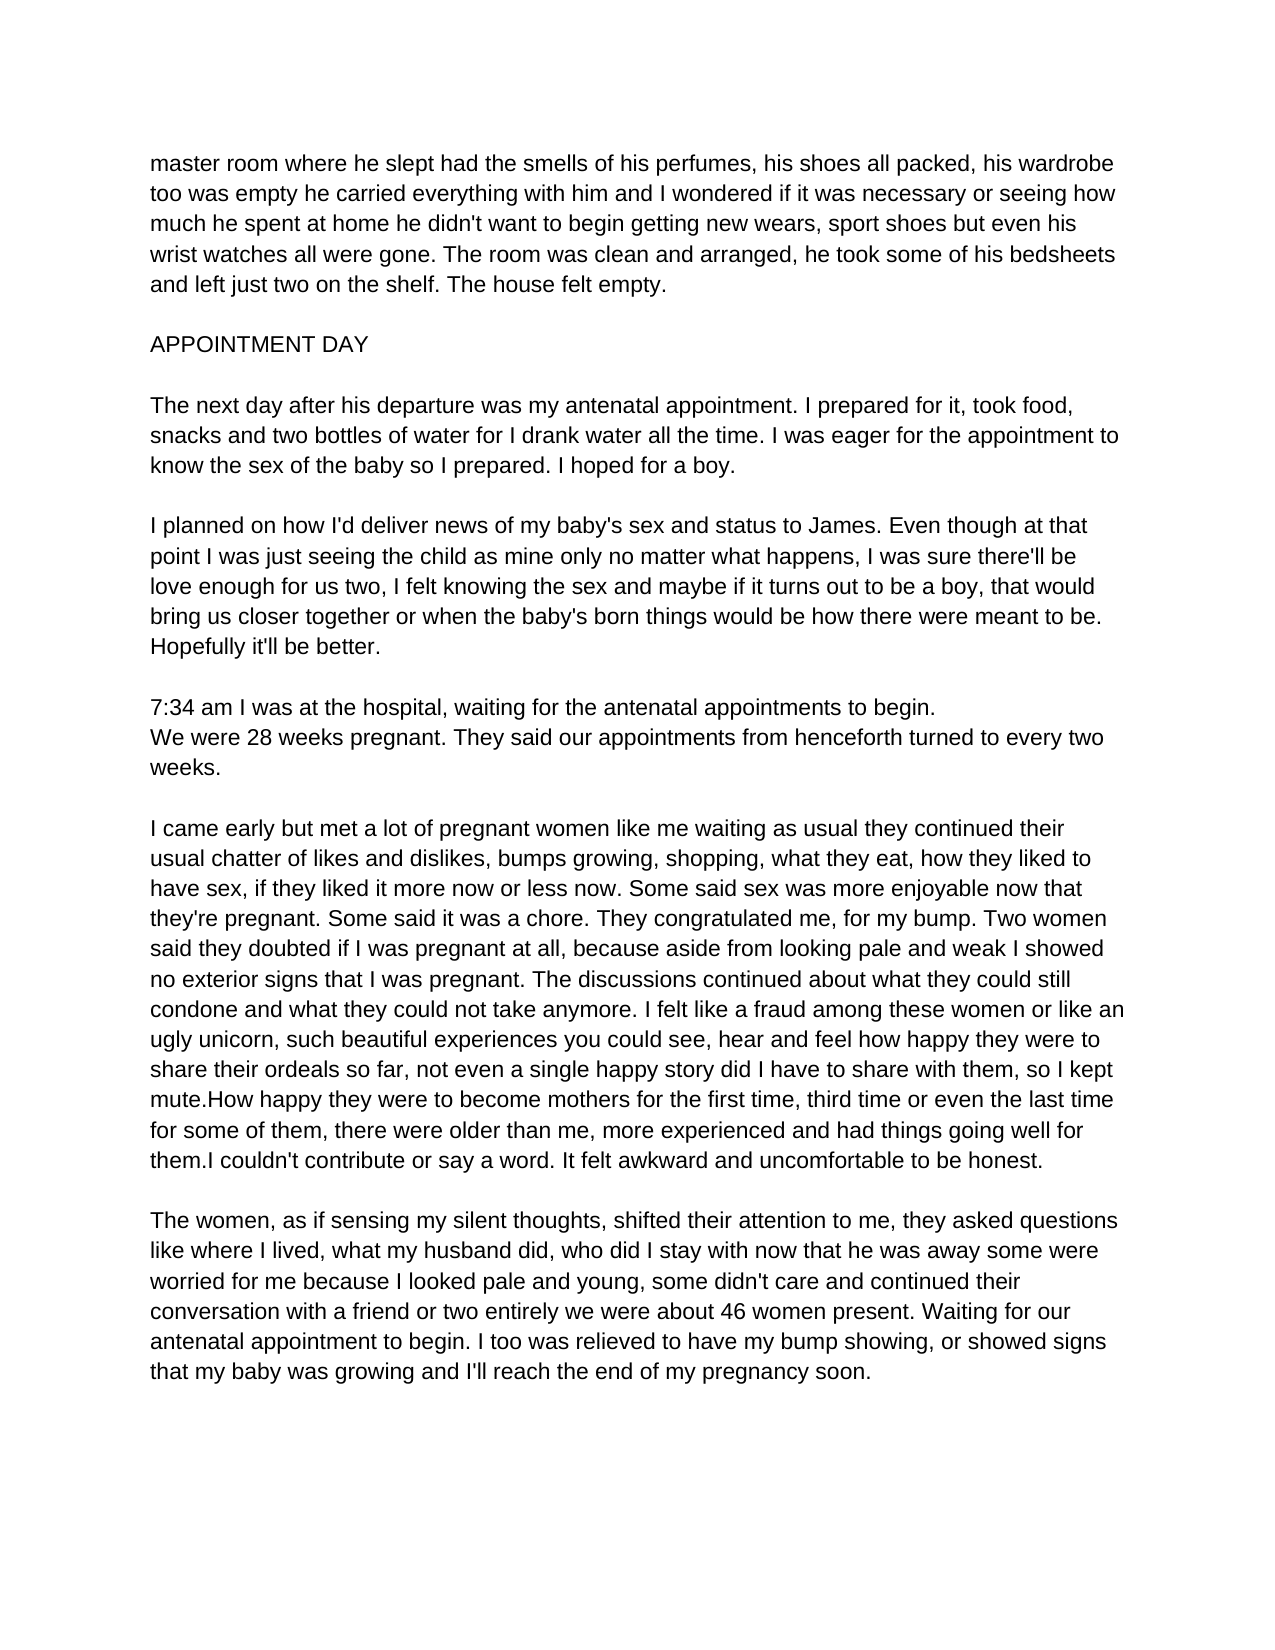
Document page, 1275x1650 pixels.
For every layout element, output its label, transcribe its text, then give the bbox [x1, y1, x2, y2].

text The women, as if sensing my silent thoughts, shifted their attention to me, they asked questions like where I lived, what my husband did, who did I stay with now that he was away some were worried for me because I looked pale and young, some didn't care and continued their conversation with a friend or two entirely we were about 46 women present. Waiting for our antenatal appointment to begin. I too was relieved to have my bump showing, or showed signs that my baby was growing and I'll reach the end of my pregnancy soon. [150, 1207, 1125, 1385]
text I came early but met a lot of pregnant women like me waiting as usual they continued their usual chatter of likes and dislikes, bumps growing, shopping, what they eat, how they liked to have sex, if they liked it more now or less now. Some said sex was more enjoyable now that they're pregnant. Some said it was a chore. They congratulated me, for my bump. Two women said they doubted if I was pregnant at all, because aside from looking pale and weak I showed no exterior signs that I was pregnant. The discussions continued about what they could still condone and what they could not take anymore. I felt like a fraud among these women or like an ugly unicorn, such beautiful experiences you could see, hear and feel how happy they were to share their ordeals so far, not even a single happy story did I have to share with them, so I kept mute.How happy they were to become mothers for the first time, third time or even the last time for some of them, there were older than me, more experienced and had things going well for them.I couldn't contribute or say a word. It felt awkward and uncomfortable to be honest. [150, 814, 1125, 1173]
text We were 28 weeks pregnant. They said our appointments from henceforth turned to every two weeks. [150, 724, 1125, 781]
text APPOINTMENT DAY [150, 331, 1125, 358]
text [150, 150, 1125, 297]
text 7:34 am I was at the hospital, waiting for the antenatal appointments to begin. [150, 694, 1125, 720]
text I planned on how I'd deliver news of my baby's sex and status to James. Even though at that point I was just seeing the child as mine only no matter what happens, I was sure there'll be love enough for us two, I felt knowing the sex and maybe if it turns out to be a boy, that would bring us closer together or when the baby's born things would be how there were meant to be. Hopefully it'll be better. [150, 512, 1125, 660]
text The next day after his departure was my antenatal appointment. I prepared for it, took food, snacks and two bottles of water for I drank water all the time. I was eager for the appointment to know the sex of the baby so I prepared. I hoped for a boy. [150, 392, 1125, 478]
